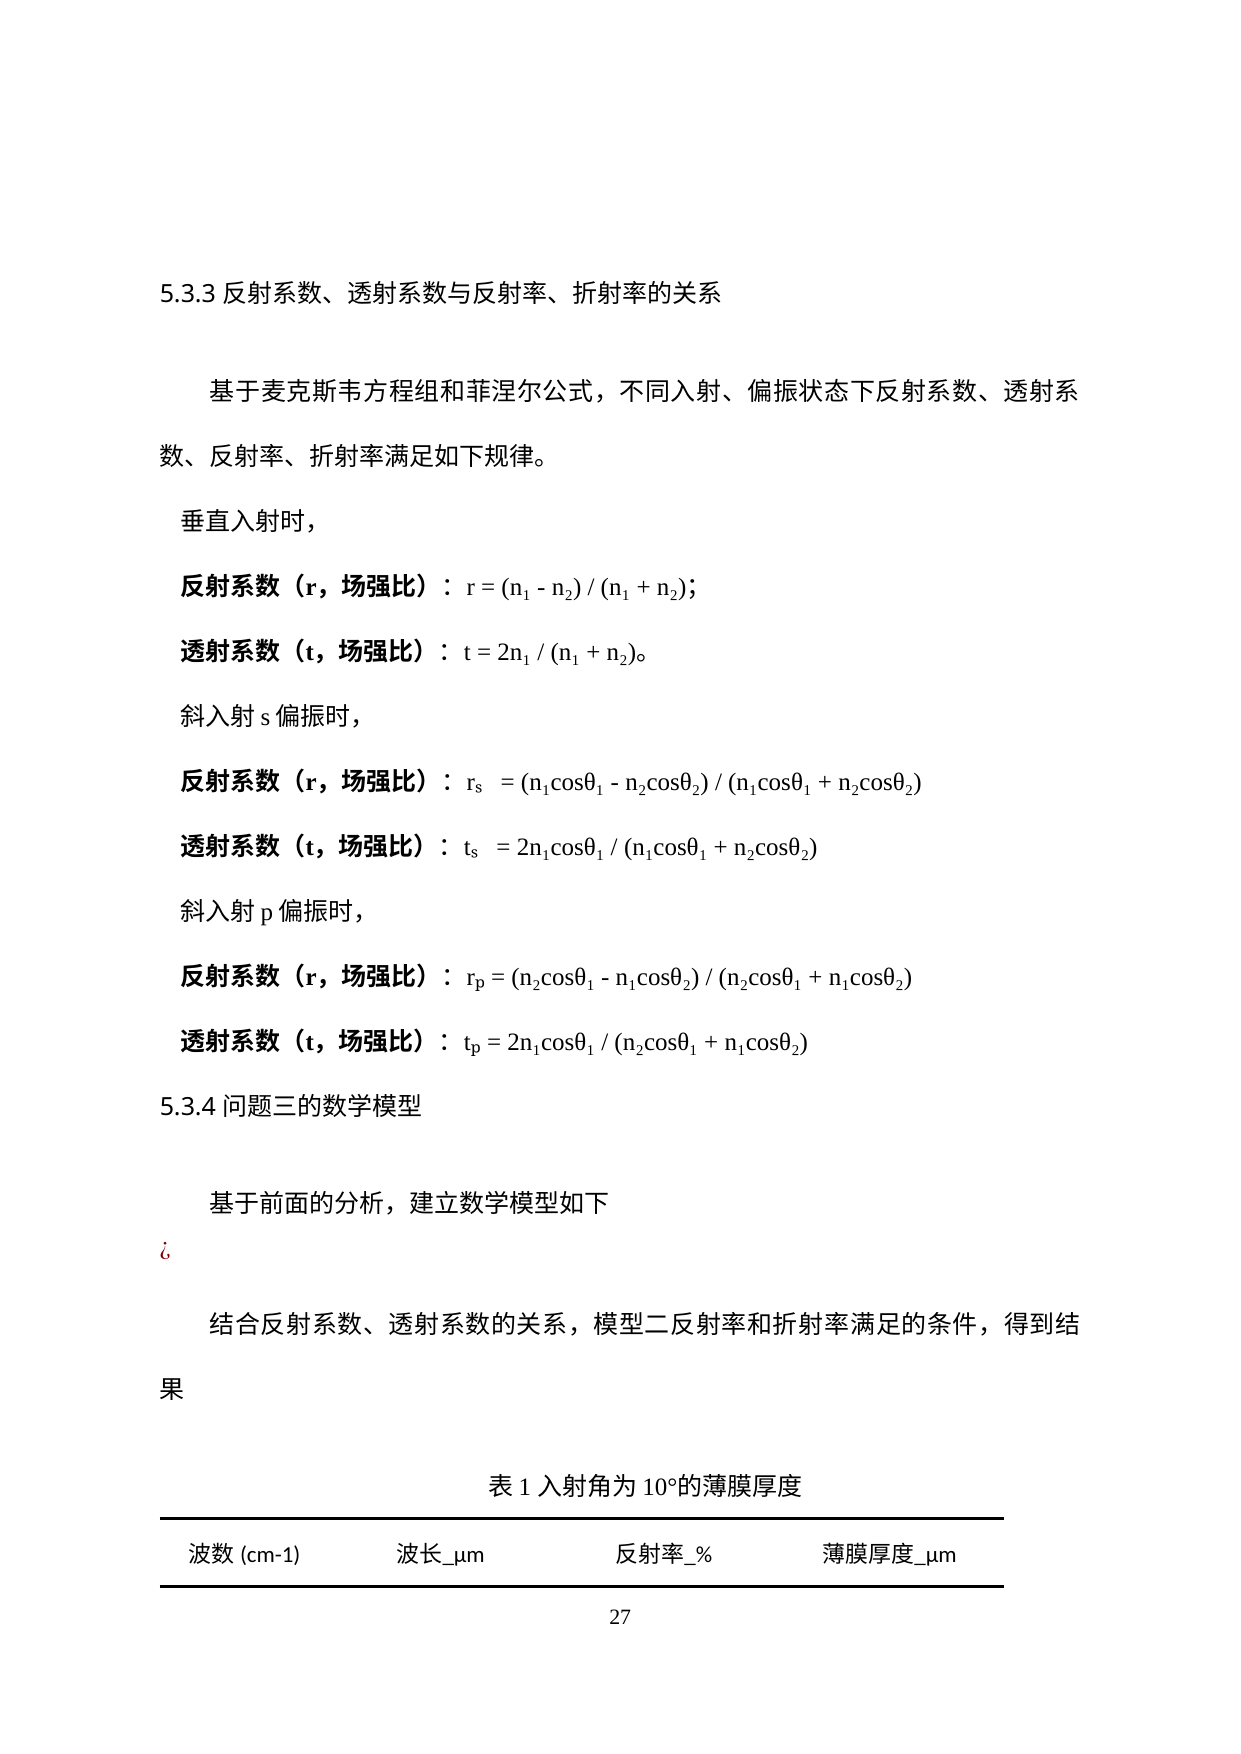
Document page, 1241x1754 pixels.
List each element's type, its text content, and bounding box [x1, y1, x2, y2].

text 斜入射s偏振时， [159, 682, 1081, 747]
text 基于麦克斯韦方程组和菲涅尔公式，不同入射、偏振状态下反射系数、透射系数、反射率、折射率满足如下规律。 [159, 357, 1081, 487]
text 透射系数（t，场强比）：tₛ = 2n₁cosθ₁ / (n₁cosθ₁ + n₂cosθ₂) [159, 812, 1081, 877]
table_header 反射率_% [552, 1520, 775, 1585]
text 反射系数（r，场强比）：rₛ = (n₁cosθ₁ - n₂cosθ₂) / (n₁cosθ₁ + n₂cosθ₂) [159, 747, 1081, 812]
text 结合反射系数、透射系数的关系，模型二反射率和折射率满足的条件，得到结果 [159, 1290, 1081, 1420]
text 反射系数（r，场强比）：r = (n₁ - n₂) / (n₁ + n₂)； [159, 552, 1081, 617]
subtitle 5.3.3 反射系数、透射系数与反射率、折射率的关系 [159, 259, 1081, 324]
text 表1 入射角为10°的薄膜厚度 [159, 1452, 1081, 1517]
text 透射系数（t，场强比）：tₚ = 2n₁cosθ₁ / (n₂cosθ₁ + n₁cosθ₂) [159, 1007, 1081, 1072]
subtitle 5.3.4 问题三的数学模型 [159, 1072, 1081, 1137]
table_header 波长_μm [329, 1520, 552, 1585]
text 反射系数（r，场强比）：rₚ = (n₂cosθ₁ - n₁cosθ₂) / (n₂cosθ₁ + n₁cosθ₂) [159, 942, 1081, 1007]
table_header 薄膜厚度_μm [775, 1520, 1004, 1585]
text 基于前面的分析，建立数学模型如下 [159, 1169, 1081, 1234]
text 透射系数（t，场强比）：t = 2n₁ / (n₁ + n₂)。 [159, 617, 1081, 682]
text 斜入射p偏振时， [159, 877, 1081, 942]
table_header 波数 (cm-1) [160, 1520, 329, 1585]
text 垂直入射时， [159, 487, 1081, 552]
